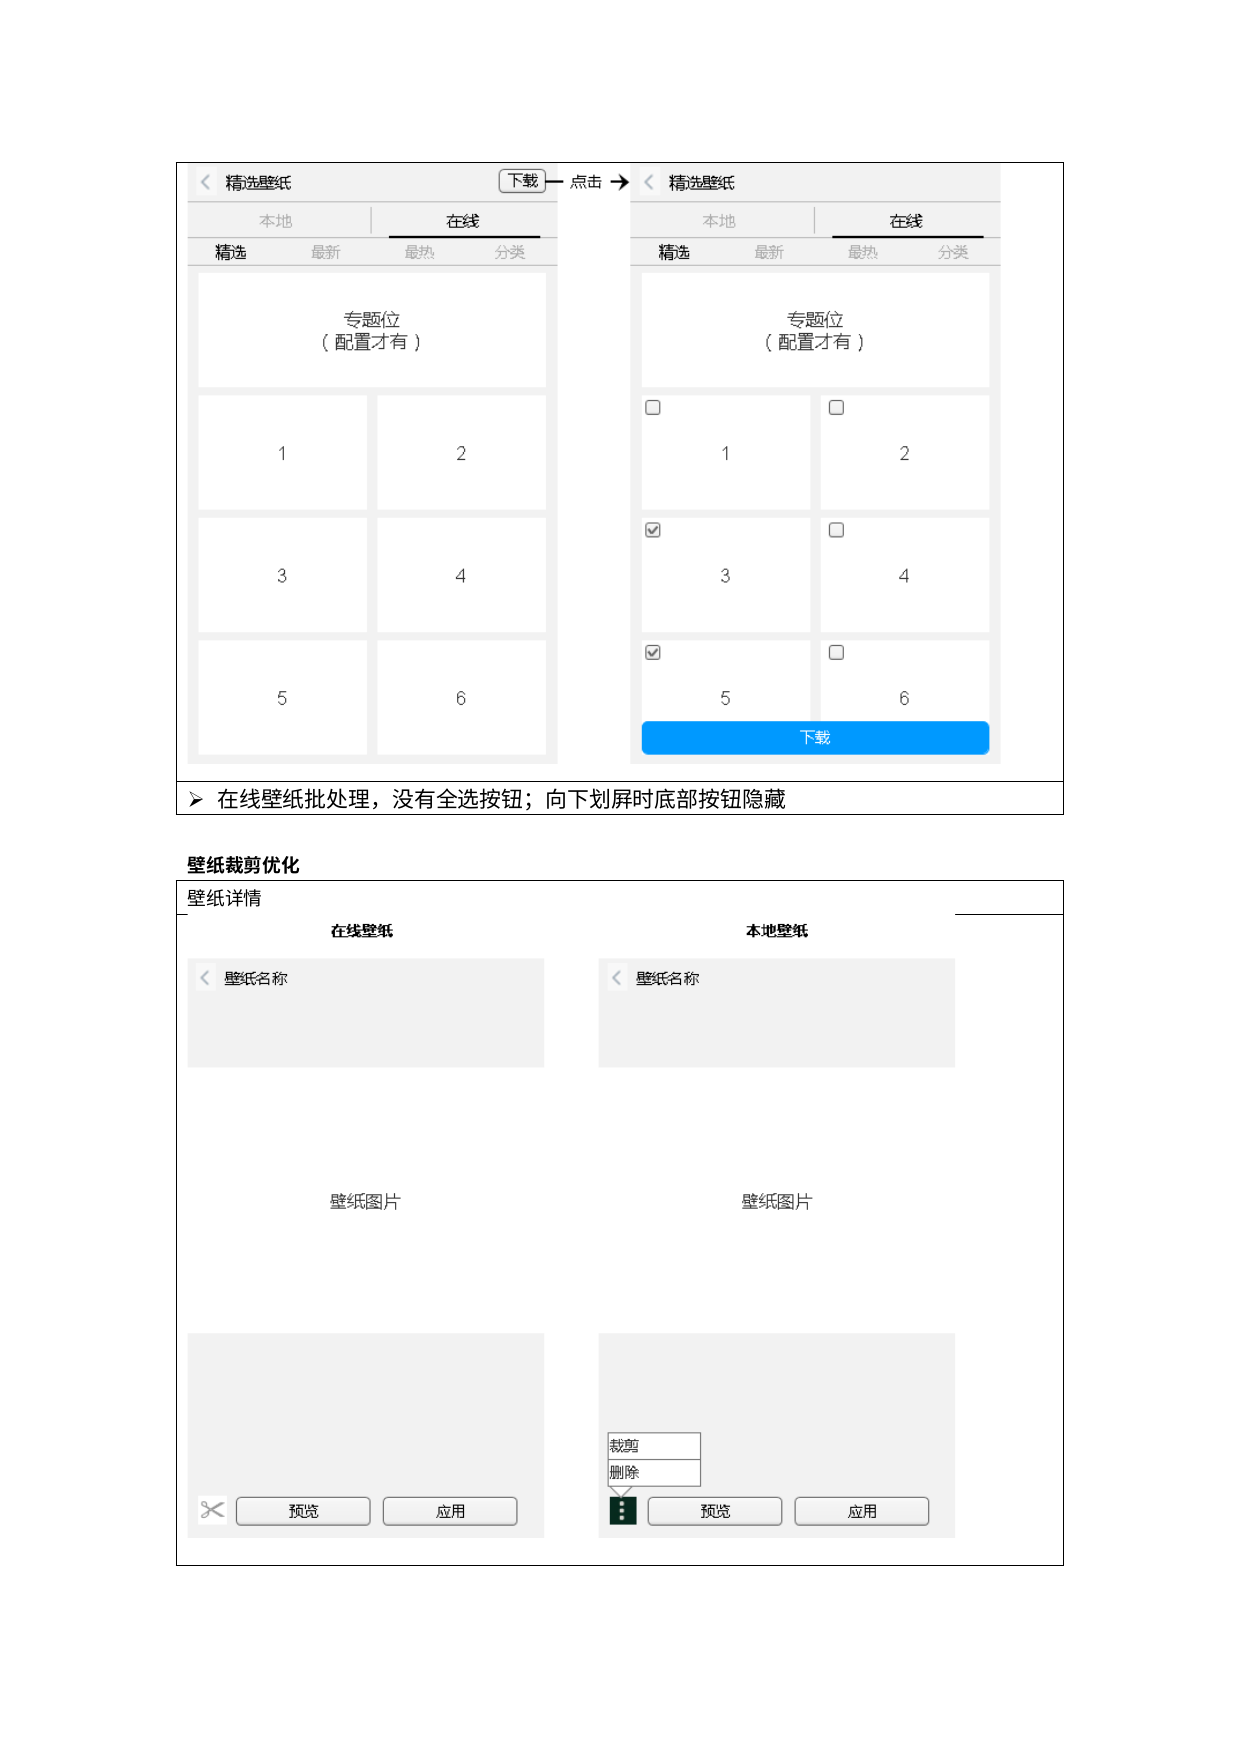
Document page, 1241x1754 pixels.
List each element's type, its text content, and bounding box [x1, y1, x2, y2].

picture [187, 163, 1001, 764]
table_header 壁纸详情 [177, 881, 1063, 914]
text 壁纸裁剪优化 [187, 848, 1053, 880]
table_cell [177, 915, 1063, 1565]
picture [187, 914, 956, 1538]
table_cell 在线壁纸批处理，没有全选按钮；向下划屛时底部按钮隐藏 [177, 782, 1063, 814]
table_cell [177, 163, 1063, 781]
